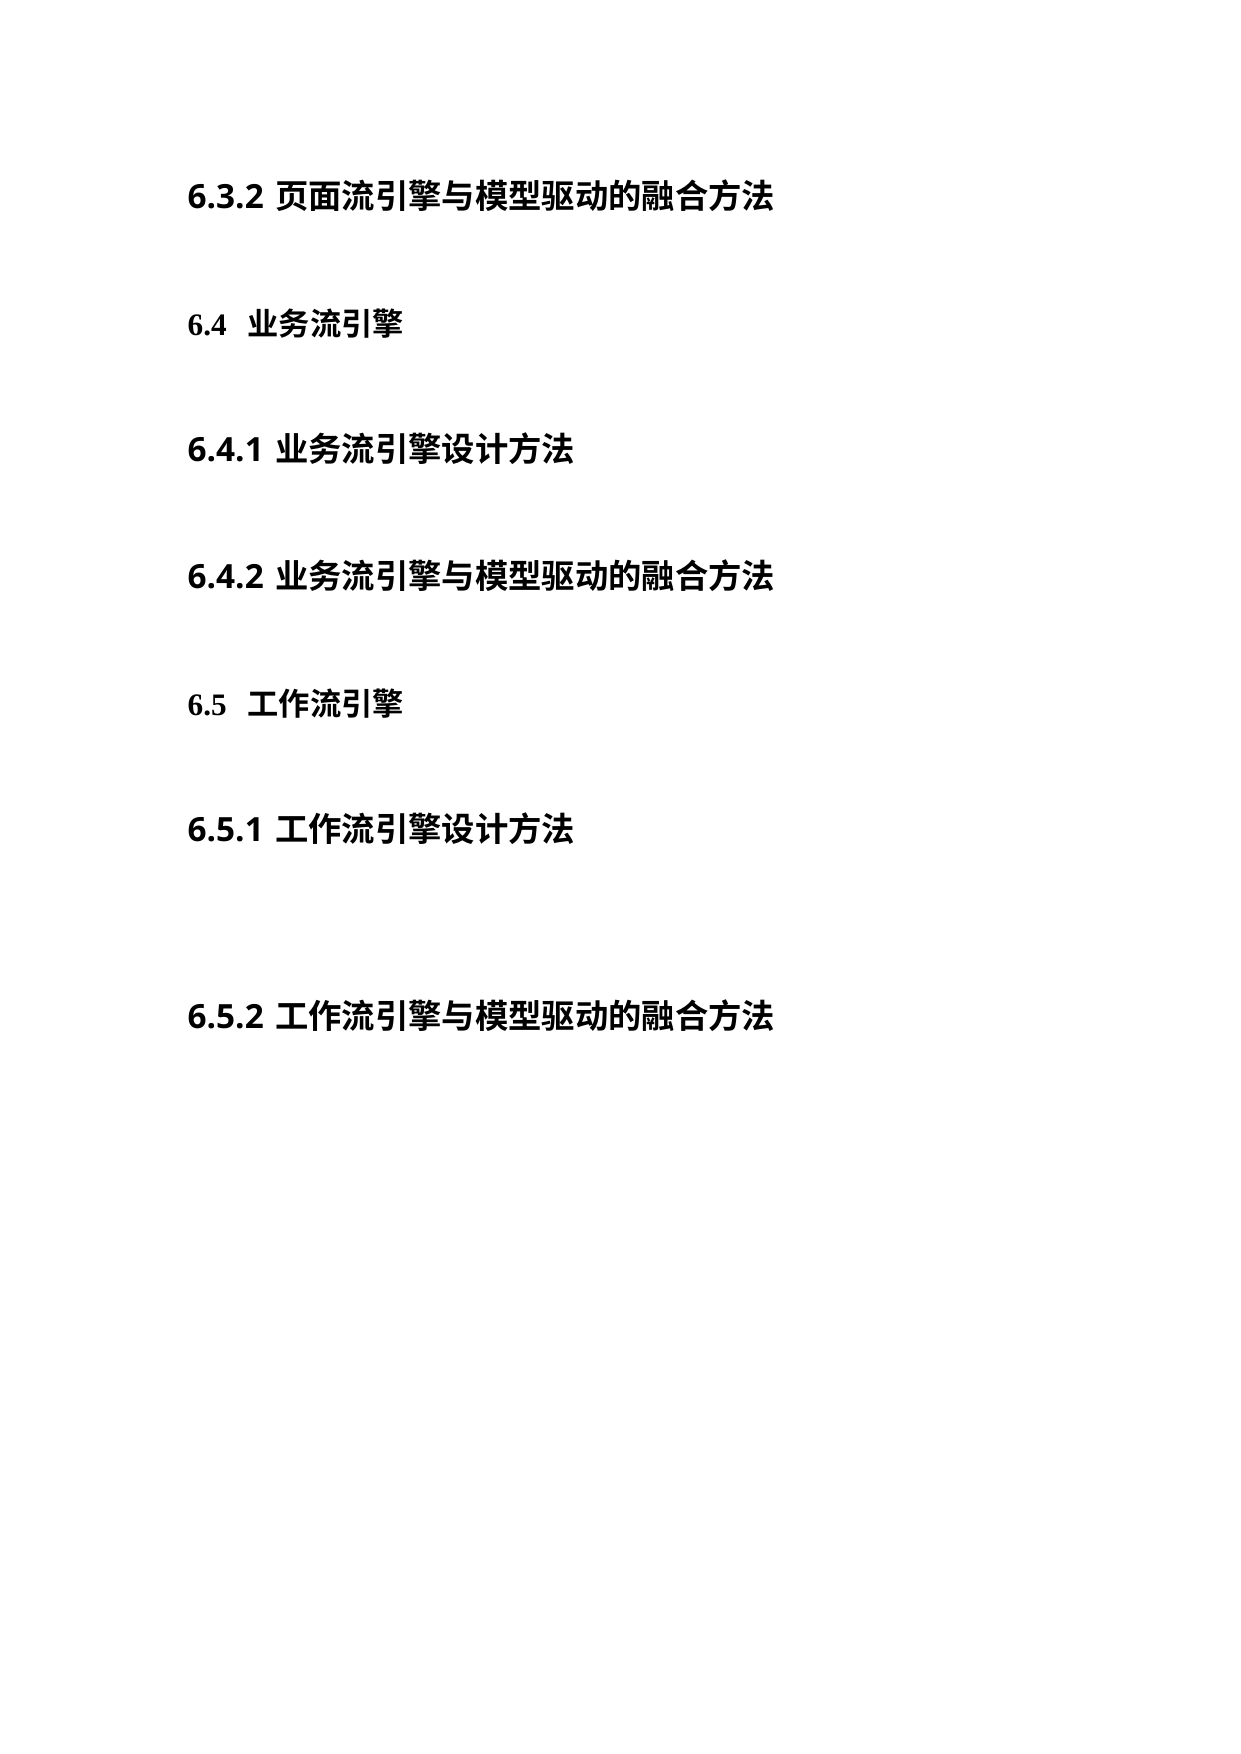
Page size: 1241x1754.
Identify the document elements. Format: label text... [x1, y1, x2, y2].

subtitle 工作流引擎与模型驱动的融合方法 [187, 981, 1053, 1046]
subtitle 页面流引擎与模型驱动的融合方法 [187, 162, 1053, 227]
subtitle 工作流引擎 [187, 669, 1053, 734]
subtitle 业务流引擎 [187, 289, 1053, 354]
subtitle 工作流引擎设计方法 [187, 794, 1053, 859]
subtitle 业务流引擎设计方法 [187, 414, 1053, 479]
subtitle 业务流引擎与模型驱动的融合方法 [187, 542, 1053, 607]
